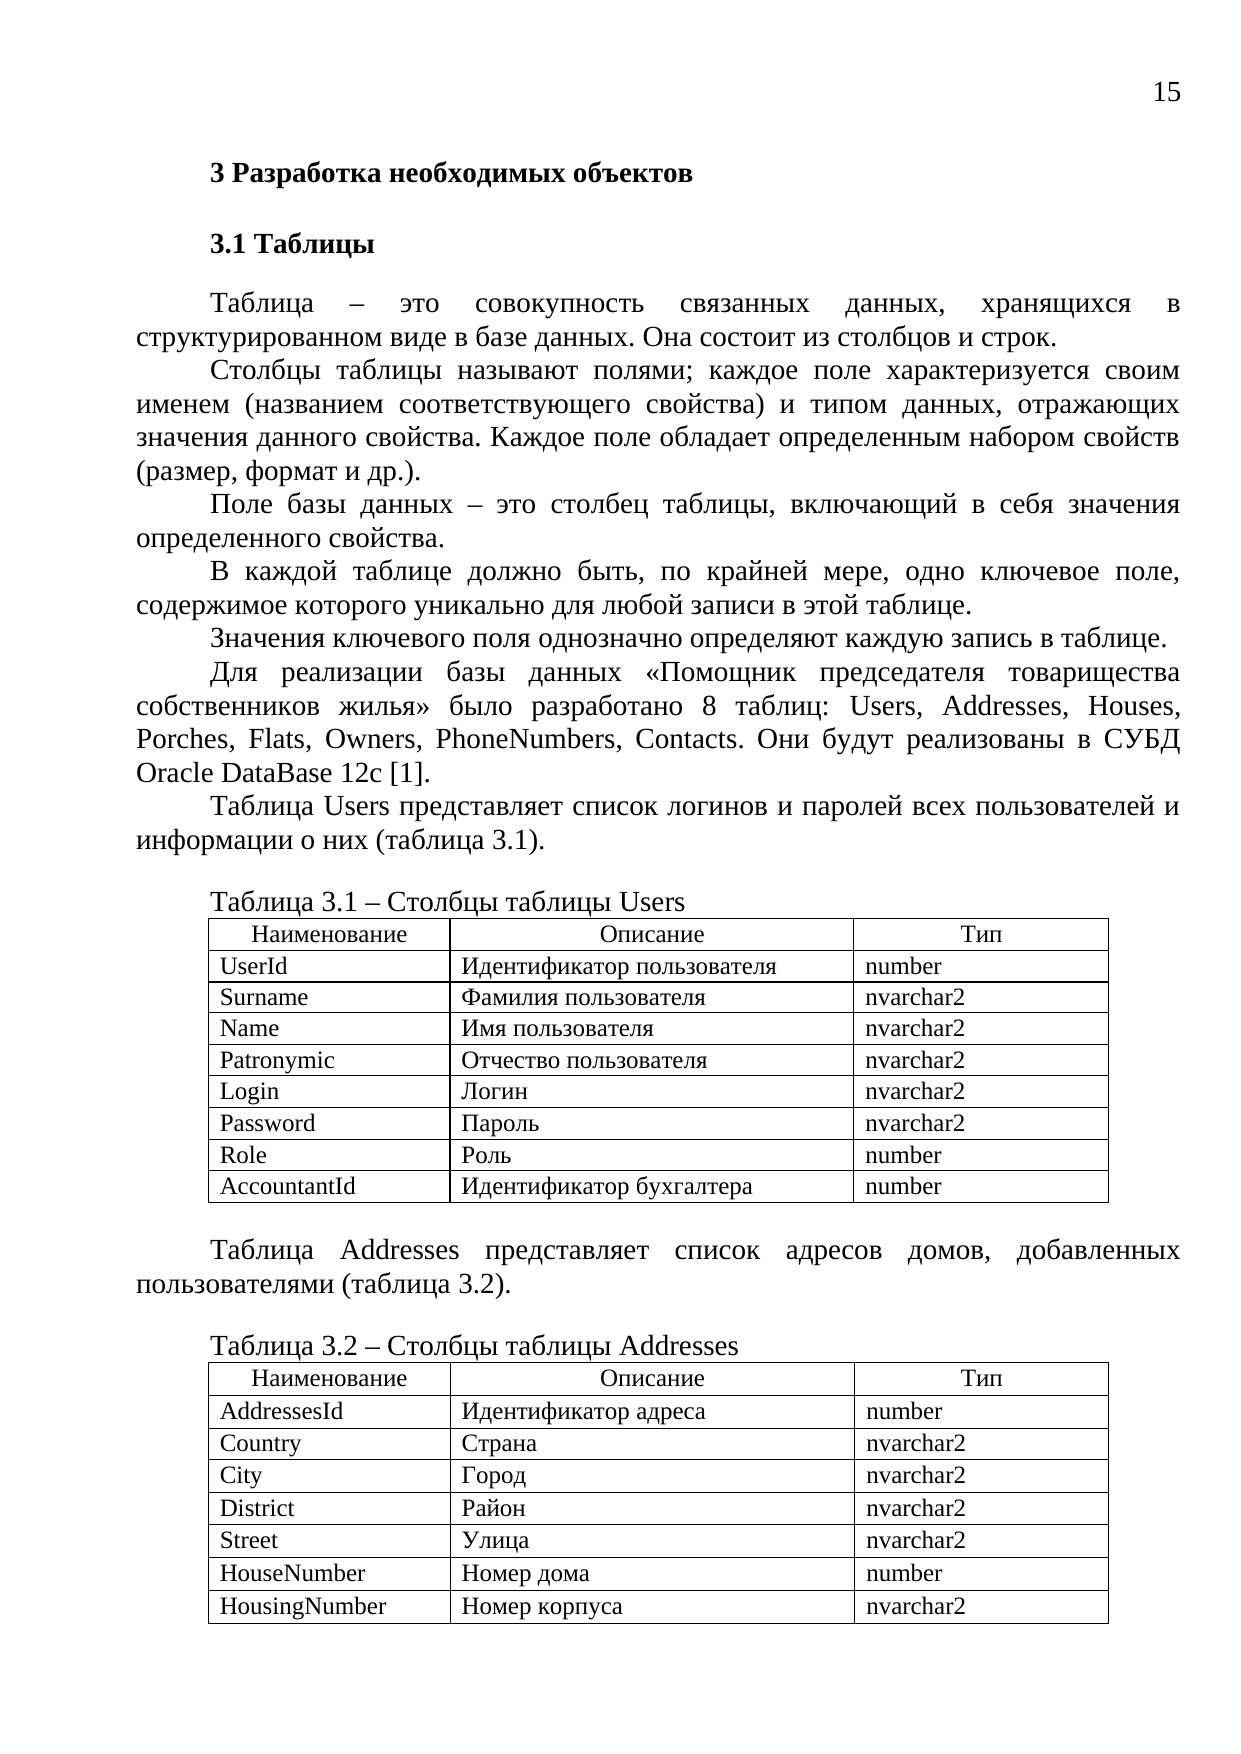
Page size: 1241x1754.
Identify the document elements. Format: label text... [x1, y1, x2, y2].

table_cell nvarchar2 [855, 1525, 1108, 1557]
table_header Описание [451, 1363, 854, 1395]
table_cell AddressesId [209, 1396, 450, 1427]
table_cell Name [209, 1013, 449, 1044]
table_cell number [854, 1140, 1108, 1170]
table_cell Password [209, 1108, 449, 1139]
text Таблица – это совокупность связанных данных, хранящихся в структурированном виде в базе данных. Она состоит из столбцов и строк. [136, 285, 1181, 352]
text Для реализации базы данных «Помощник председателя товарищества собственников жилья» было разработано 8 таблиц: Users, Addresses, Houses, Porches, Flats, Owners, PhoneNumbers, Contacts. Они будут реализованы в СУБД Oracle DataBase 12c [1]. [136, 654, 1181, 788]
table_cell nvarchar2 [854, 983, 1108, 1012]
table_cell nvarchar2 [854, 1013, 1108, 1044]
table_cell Город [451, 1460, 854, 1492]
list Таблица Addresses представляет список адресов домов, добавленных пользователями (таблица 3.2). [136, 1232, 1181, 1299]
table_cell Номер дома [451, 1558, 854, 1590]
table_cell Идентификатор бухгалтера [451, 1171, 853, 1202]
table_cell nvarchar2 [854, 1108, 1108, 1139]
text Поле базы данных – это столбец таблицы, включающий в себя значения определенного свойства. [136, 486, 1181, 553]
table_cell Patronymic [209, 1045, 449, 1075]
table_header Тип [854, 919, 1108, 950]
table_cell number [855, 1396, 1108, 1427]
table_cell Street [209, 1525, 450, 1557]
table_cell Идентификатор пользователя [451, 951, 853, 981]
table_header Наименование [209, 1363, 450, 1395]
table_cell Идентификатор адреса [451, 1396, 854, 1427]
table_cell nvarchar2 [854, 1076, 1108, 1107]
table_cell AccountantId [209, 1171, 449, 1202]
table_header Описание [451, 919, 853, 950]
table_cell Пароль [451, 1108, 853, 1139]
table_cell Улица [451, 1525, 854, 1557]
table_header Тип [855, 1363, 1108, 1395]
text Значения ключевого поля однозначно определяют каждую запись в таблице. [136, 621, 1181, 654]
table_cell Surname [209, 983, 449, 1012]
text Столбцы таблицы называют полями; каждое поле характеризуется своим именем (названием соответствующего свойства) и типом данных, отражающих значения данного свойства. Каждое поле обладает определенным набором свойств (размер, формат и др.). [136, 352, 1181, 486]
table_cell number [854, 1171, 1108, 1202]
table_cell Номер корпуса [451, 1591, 854, 1622]
text 3 Разработка необходимых объектов [136, 156, 1181, 189]
table_header Наименование [209, 919, 449, 950]
list Таблица 3.2 – Столбцы таблицы Addresses [136, 1328, 1181, 1362]
table_cell Login [209, 1076, 449, 1107]
table_cell number [855, 1558, 1108, 1590]
table_cell Логин [451, 1076, 853, 1107]
table_cell Отчество пользователя [451, 1045, 853, 1075]
text 3.1 Таблицы [136, 227, 1181, 260]
table_cell Район [451, 1493, 854, 1524]
table_cell nvarchar2 [855, 1460, 1108, 1492]
table_cell Фамилия пользователя [451, 983, 853, 1012]
table_cell nvarchar2 [854, 1045, 1108, 1075]
list Таблица Users представляет список логинов и паролей всех пользователей и информации о них (таблица 3.1). [136, 788, 1181, 855]
table_cell Имя пользователя [451, 1013, 853, 1044]
table_cell HouseNumber [209, 1558, 450, 1590]
table_cell City [209, 1460, 450, 1492]
table_cell number [854, 951, 1108, 981]
table_cell UserId [209, 951, 449, 981]
table_cell nvarchar2 [855, 1429, 1108, 1459]
table_cell Страна [451, 1429, 854, 1459]
text В каждой таблице должно быть, по крайней мере, одно ключевое поле, содержимое которого уникально для любой записи в этой таблице. [136, 553, 1181, 621]
table_cell Country [209, 1429, 450, 1459]
table_cell HousingNumber [209, 1591, 450, 1622]
table_cell nvarchar2 [855, 1493, 1108, 1524]
table_cell Роль [451, 1140, 853, 1170]
table_cell District [209, 1493, 450, 1524]
table_cell nvarchar2 [855, 1591, 1108, 1622]
list Таблица 3.1 – Столбцы таблицы Users [136, 884, 1181, 918]
table_cell Role [209, 1140, 449, 1170]
